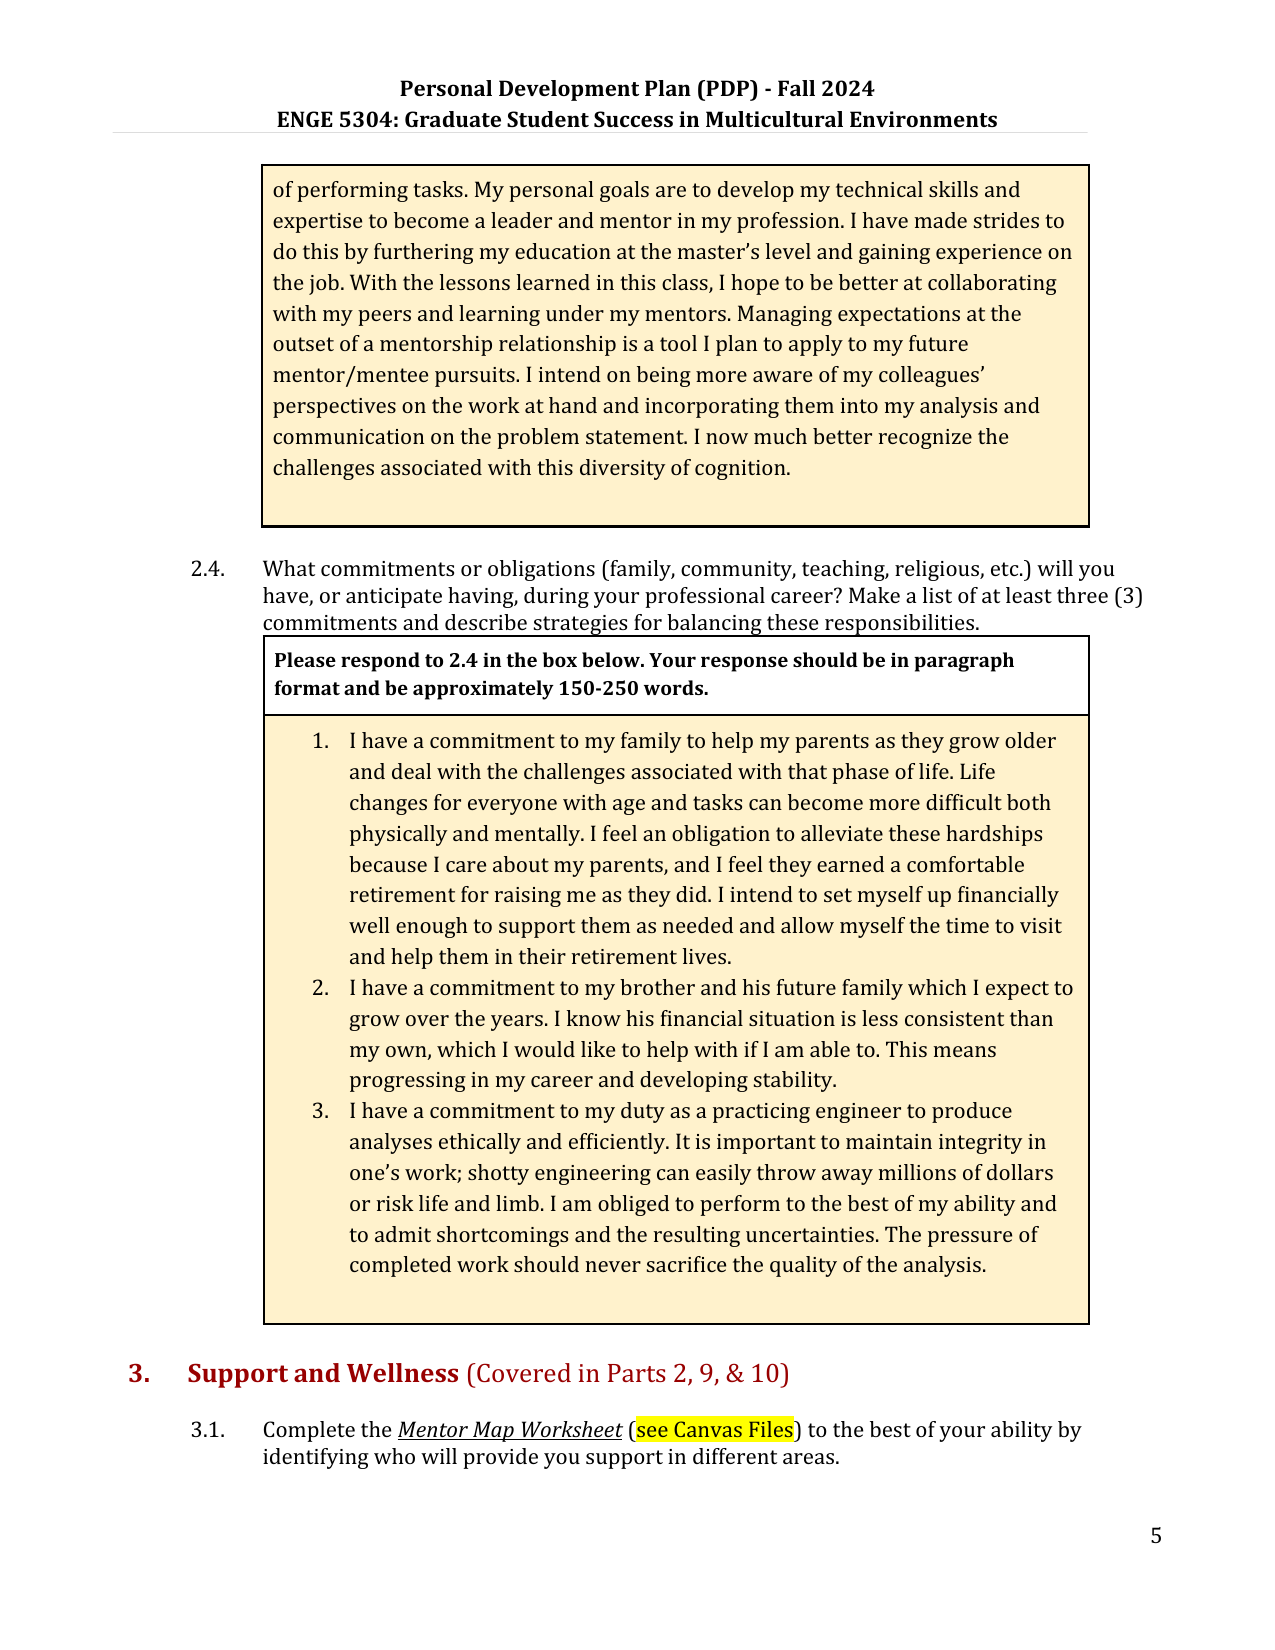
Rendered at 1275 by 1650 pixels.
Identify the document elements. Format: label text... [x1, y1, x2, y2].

table_header Please respond to 2.4 in the box below. Your response should be in paragraph format and be approximately 150-250 words. [265, 637, 1088, 714]
list What commitments or obligations (family, community, teaching, religious, etc.) will you have, or anticipate having, during your professional career? Make a list of at least three (3) commitments and describe strategies for balancing these responsibilities. [225, 554, 1162, 635]
subtitle Support and Wellness (Covered in Parts 2, 9, & 10) [150, 1357, 1162, 1389]
list Complete the Mentor Map Worksheet (see Canvas Files) to the best of your ability by identifying who will provide you support in different areas. [225, 1416, 1162, 1469]
table_cell I have a commitment to my family to help my parents as they grow older and deal with the challenges associated with that phase of life. Life changes for everyone with age and tasks can become more difficult both physically and mentally. I feel an obligation to alleviate these hardships because I care about my parents, and I feel they earned a comfortable retirement for raising me as they did. I intend to set myself up financially well enough to support them as needed and allow myself the time to visit and help them in their retirement lives. I have a commitment to my brother and his future family which I expect to grow over the years. I know his financial situation is less consistent than my own, which I would like to help with if I am able to. This means progressing in my career and developing stability. I have a commitment to my duty as a practicing engineer to produce analyses ethically and efficiently. It is important to maintain integrity in one’s work; shotty engineering can easily throw away millions of dollars or risk life and limb. I am obliged to perform to the best of my ability and to admit shortcomings and the resulting uncertainties. The pressure of completed work should never sacrifice the quality of the analysis. [265, 716, 1088, 1323]
